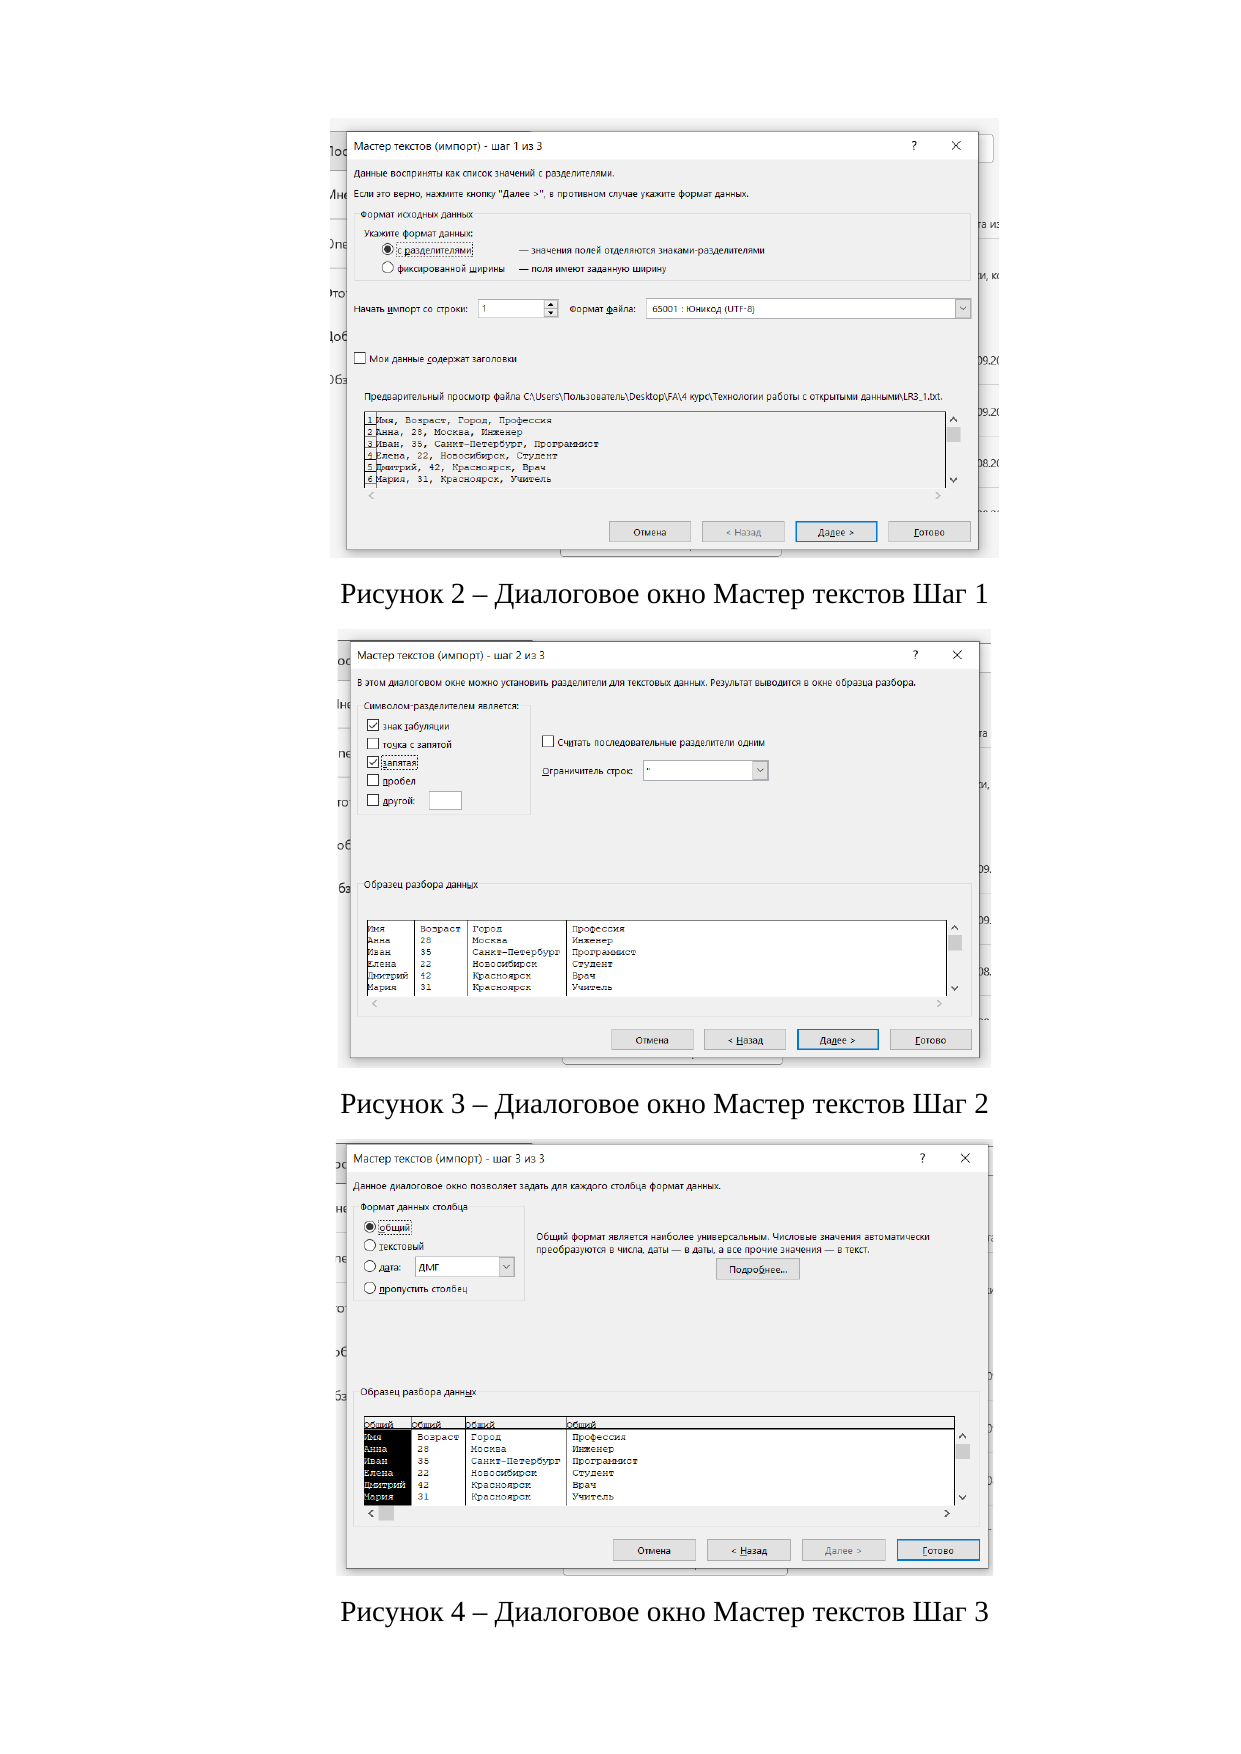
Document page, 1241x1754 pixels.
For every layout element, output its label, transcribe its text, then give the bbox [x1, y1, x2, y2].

text Рисунок 3 – Диалоговое окно Мастер текстов Шаг 2 [177, 1086, 1152, 1120]
picture [335, 1139, 994, 1576]
picture [337, 629, 992, 1068]
text Рисунок 2 – Диалоговое окно Мастер текстов Шаг 1 [177, 577, 1152, 610]
picture [330, 118, 999, 558]
text Рисунок 4 – Диалоговое окно Мастер текстов Шаг 3 [177, 1594, 1152, 1628]
